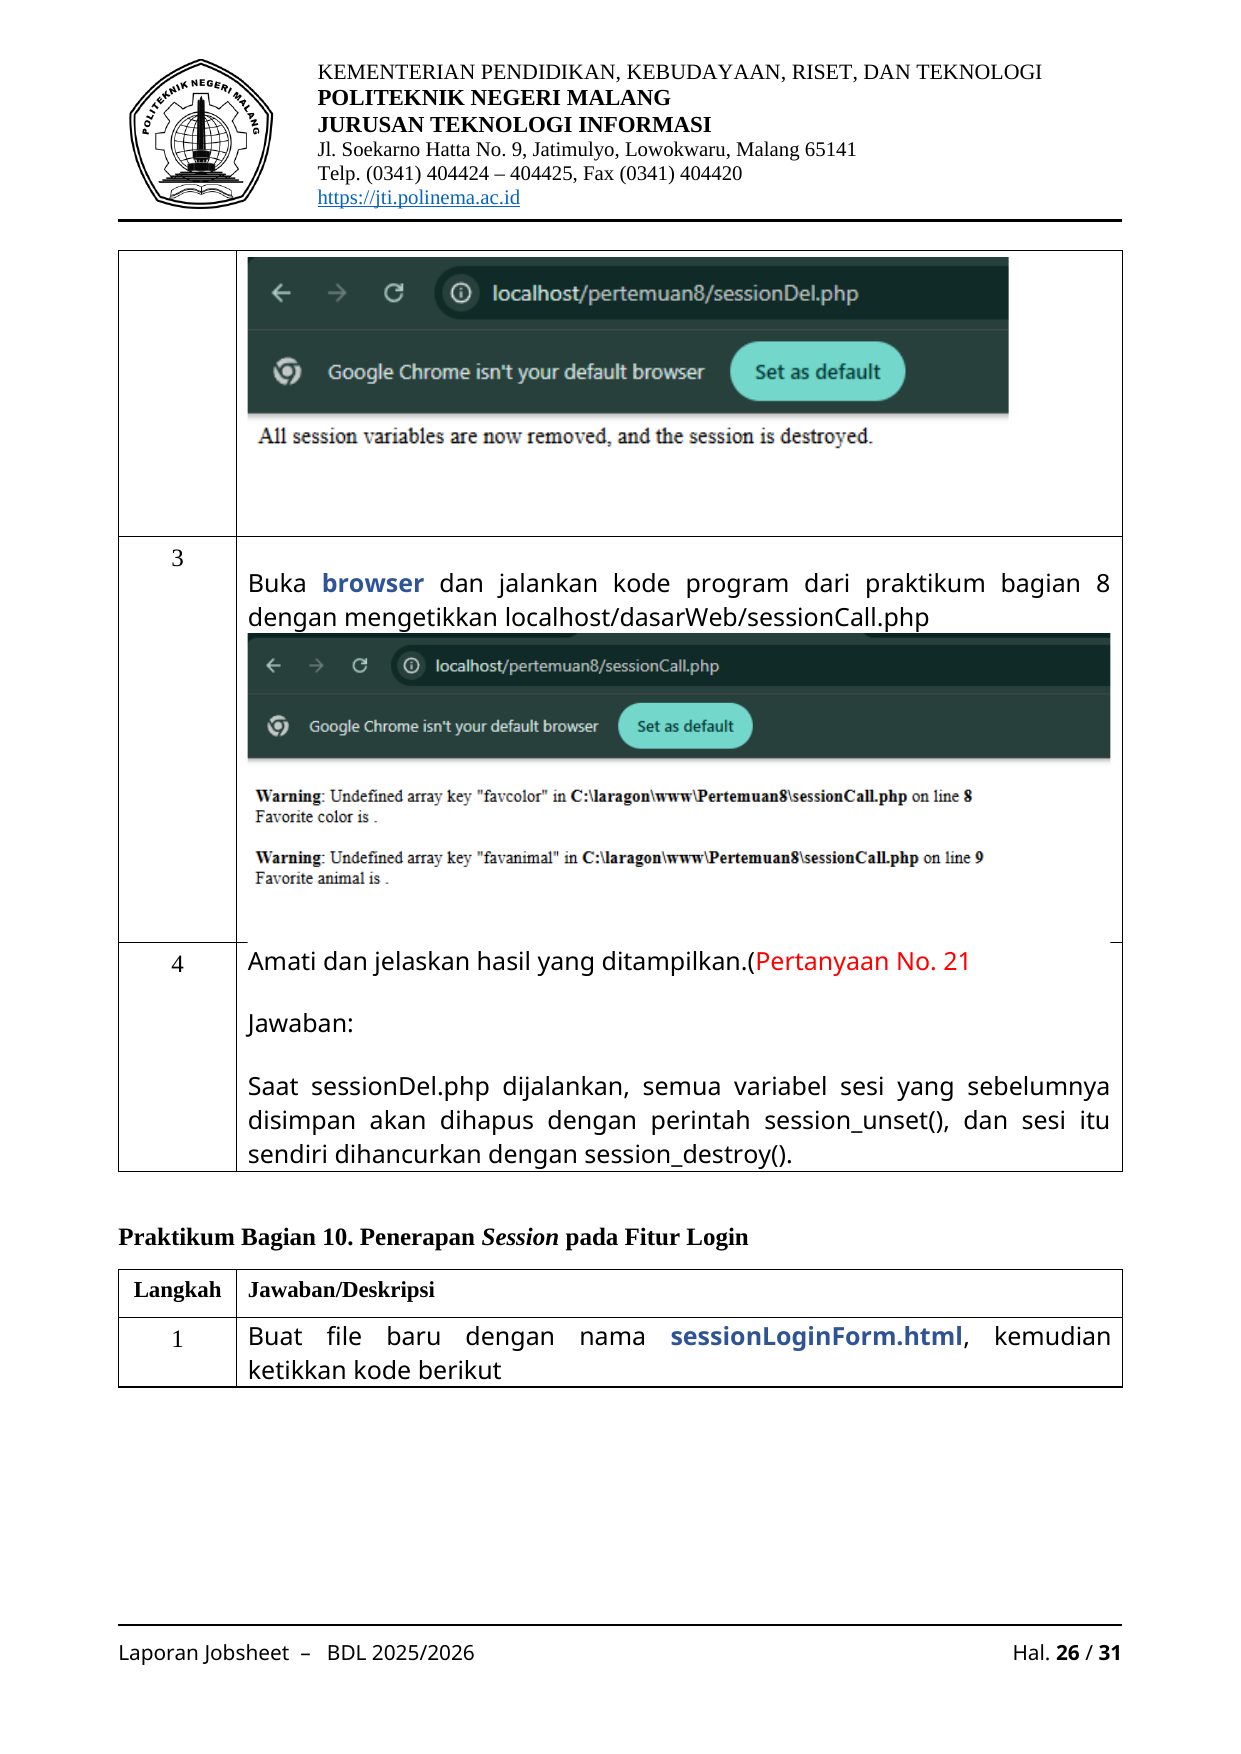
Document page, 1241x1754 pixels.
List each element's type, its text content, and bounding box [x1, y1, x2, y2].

picture [247, 633, 1111, 943]
table_cell 3 [119, 537, 236, 942]
table_cell 2 [119, 251, 236, 536]
table_cell 1 [119, 1318, 236, 1386]
table_cell Buka browser dan jalankan kode program dari praktikum bagian 8 dengan mengetikkan localhost/dasarWeb/sessionCall.php [237, 537, 1122, 942]
table_header Langkah [119, 1270, 236, 1317]
table_cell Amati dan jelaskan hasil yang ditampilkan.(Pertanyaan No. 21 Jawaban: Saat sessionDel.php dijalankan, semua variabel sesi yang sebelumnya disimpan akan dihapus dengan perintah session_unset(), dan sesi itu sendiri dihancurkan dengan session_destroy(). [237, 943, 1122, 1171]
table_cell Buat file baru dengan nama sessionLoginForm.html, kemudian ketikkan kode berikut [237, 1318, 1122, 1386]
table_header Jawaban/Deskripsi [237, 1270, 1122, 1317]
table_cell 4 [119, 943, 236, 1171]
table_cell Buka browser dan jalankan kode program dengan mengetikkan localhost/dasarWeb/sessionDel.php [237, 251, 1122, 536]
picture [247, 257, 1009, 522]
picture [129, 59, 275, 209]
text Praktikum Bagian 10. Penerapan Session pada Fitur Login [118, 1222, 1122, 1250]
